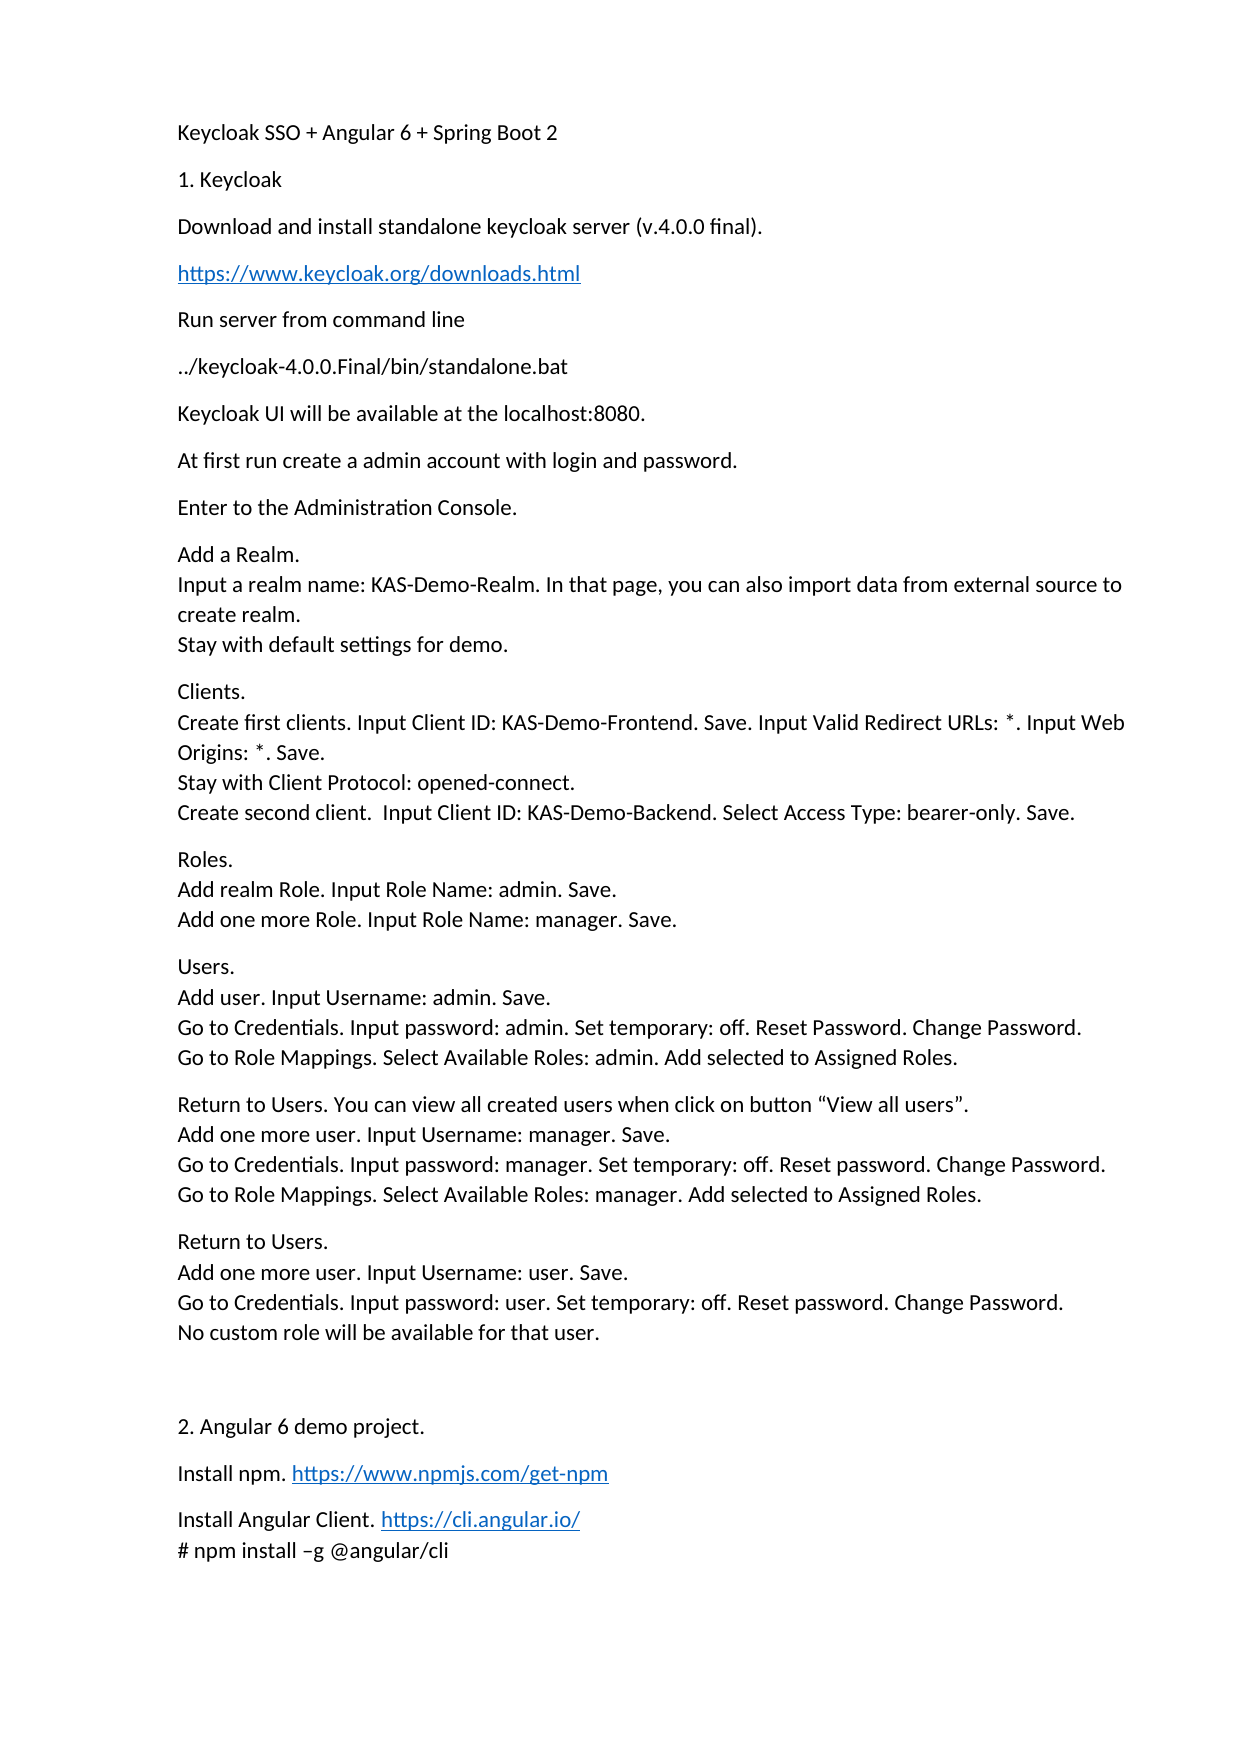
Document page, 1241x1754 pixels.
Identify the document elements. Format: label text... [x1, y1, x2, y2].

text 1. Keycloak [177, 165, 1152, 193]
text Users. Add user. Input Username: admin. Save. Go to Credentials. Input password: admin. Set temporary: off. Reset Password. Change Password. Go to Role Mappings. Select Available Roles: admin. Add selected to Assigned Roles. [177, 952, 1152, 1071]
text Return to Users. You can view all created users when click on button “View all users”. Add one more user. Input Username: manager. Save. Go to Credentials. Input password: manager. Set temporary: off. Reset password. Change Password. Go to Role Mappings. Select Available Roles: manager. Add selected to Assigned Roles. [177, 1090, 1152, 1209]
text Run server from command line [177, 306, 1152, 334]
text Return to Users. Add one more user. Input Username: user. Save. Go to Credentials. Input password: user. Set temporary: off. Reset password. Change Password. No custom role will be available for that user. [177, 1227, 1152, 1346]
text Enter to the Administration Console. [177, 493, 1152, 521]
text https://www.keycloak.org/downloads.html [177, 259, 1152, 287]
text Download and install standalone keycloak server (v.4.0.0 final). [177, 212, 1152, 240]
text ../keycloak-4.0.0.Final/bin/standalone.bat [177, 352, 1152, 381]
text Keycloak UI will be available at the localhost:8080. [177, 399, 1152, 427]
text Keycloak SSO + Angular 6 + Spring Boot 2 [177, 118, 1152, 146]
text Install npm. https://www.npmjs.com/get-npm [177, 1459, 1152, 1487]
text At first run create a admin account with login and password. [177, 446, 1152, 474]
text 2. Angular 6 demo project. [177, 1412, 1152, 1440]
text Install Angular Client. https://cli.angular.io/ # npm install –g @angular/cli [177, 1506, 1152, 1564]
text Roles. Add realm Role. Input Role Name: admin. Save. Add one more Role. Input Role Name: manager. Save. [177, 845, 1152, 934]
text Clients. Create first clients. Input Client ID: KAS-Demo-Frontend. Save. Input Valid Redirect URLs: *. Input Web Origins: *. Save. Stay with Client Protocol: opened-connect. Create second client. Input Client ID: KAS-Demo-Backend. Select Access Type: bearer-only. Save. [177, 677, 1152, 826]
text Add a Realm. Input a realm name: KAS-Demo-Realm. In that page, you can also import data from external source to create realm. Stay with default settings for demo. [177, 540, 1152, 659]
